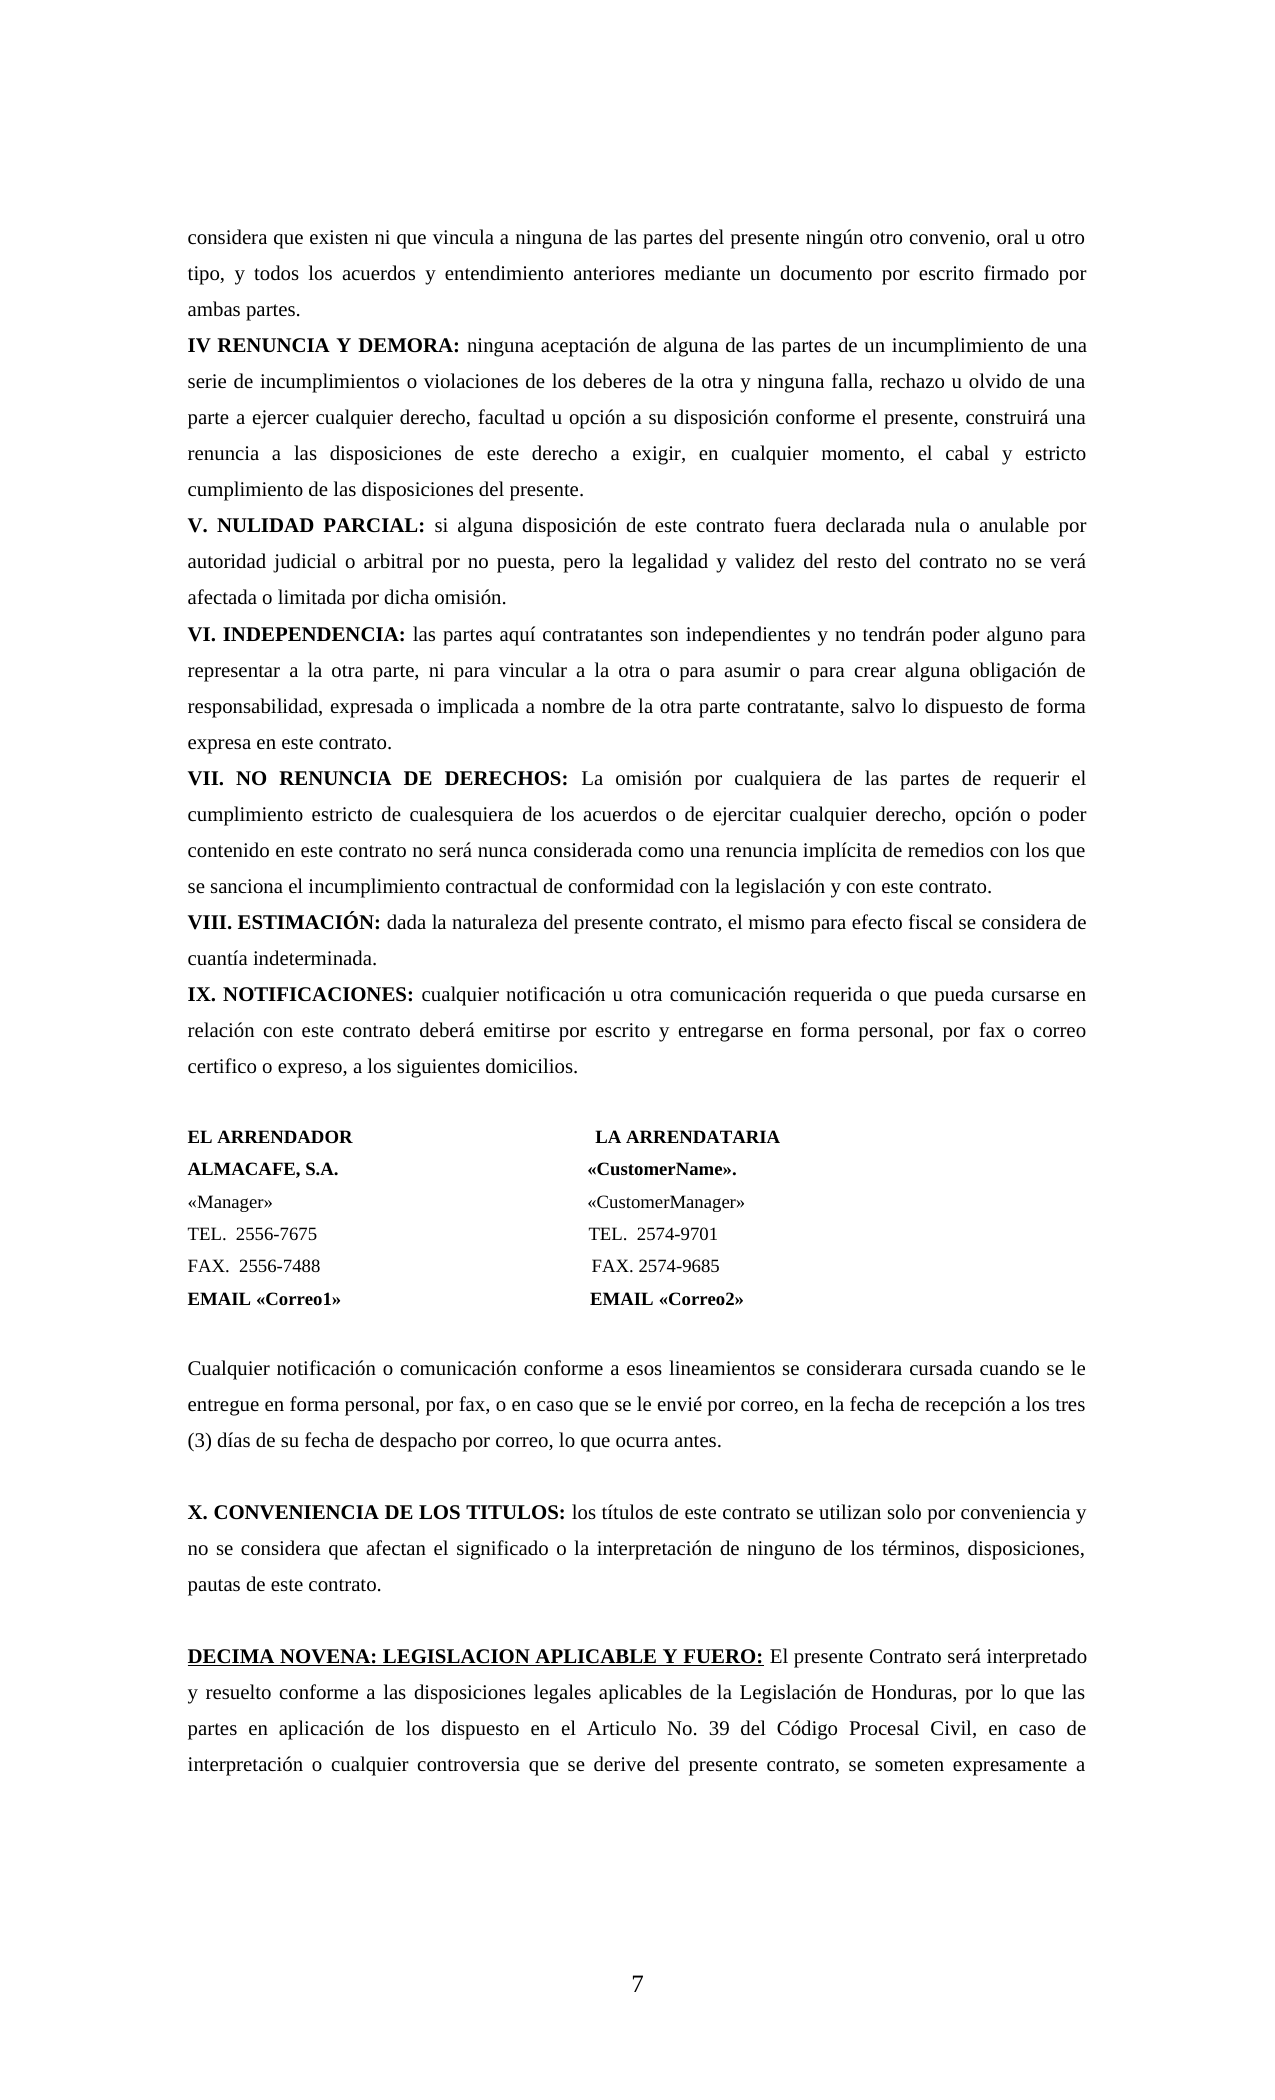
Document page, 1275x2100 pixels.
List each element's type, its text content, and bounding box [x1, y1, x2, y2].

text VIII. ESTIMACIÓN: dada la naturaleza del presente contrato, el mismo para efecto fiscal se considera de cuantía indeterminada. [187, 910, 1087, 970]
text VII. NO RENUNCIA DE DERECHOS: La omisión por cualquiera de las partes de requerir el cumplimiento estricto de cualesquiera de los acuerdos o de ejercitar cualquier derecho, opción o poder contenido en este contrato no será nunca considerada como una renuncia implícita de remedios con los que se sanciona el incumplimiento contractual de conformidad con la legislación y con este contrato. [187, 766, 1087, 898]
text «Manager» «CustomerManager» [187, 1191, 1087, 1212]
text TEL. 2556-7675 TEL. 2574-9701 [187, 1223, 1087, 1244]
text IV RENUNCIA Y DEMORA: ninguna aceptación de alguna de las partes de un incumplimiento de una serie de incumplimientos o violaciones de los deberes de la otra y ninguna falla, rechazo u olvido de una parte a ejercer cualquier derecho, facultad u opción a su disposición conforme el presente, construirá una renuncia a las disposiciones de este derecho a exigir, en cualquier momento, el cabal y estricto cumplimiento de las disposiciones del presente. [187, 333, 1087, 501]
text V. NULIDAD PARCIAL: si alguna disposición de este contrato fuera declarada nula o anulable por autoridad judicial o arbitral por no puesta, pero la legalidad y validez del resto del contrato no se verá afectada o limitada por dicha omisión. [187, 513, 1087, 609]
text ALMACAFE, S.A. «CustomerName». [187, 1158, 1087, 1180]
text IX. NOTIFICACIONES: cualquier notificación u otra comunicación requerida o que pueda cursarse en relación con este contrato deberá emitirse por escrito y entregarse en forma personal, por fax o correo certifico o expreso, a los siguientes domicilios. [187, 982, 1087, 1078]
text EL ARRENDADOR LA ARRENDATARIA [187, 1126, 1087, 1148]
text VI. INDEPENDENCIA: las partes aquí contratantes son independientes y no tendrán poder alguno para representar a la otra parte, ni para vincular a la otra o para asumir o para crear alguna obligación de responsabilidad, expresada o implicada a nombre de la otra parte contratante, salvo lo dispuesto de forma expresa en este contrato. [187, 621, 1087, 754]
subtitle EMAIL «Correo1» EMAIL «Correo2» [187, 1287, 1087, 1309]
text Cualquier notificación o comunicación conforme a esos lineamientos se considerara cursada cuando se le entregue en forma personal, por fax, o en caso que se le envié por correo, en la fecha de recepción a los tres (3) días de su fecha de despacho por correo, lo que ocurra antes. [187, 1356, 1087, 1452]
text FAX. 2556-7488 FAX. 2574-9685 [187, 1255, 1087, 1277]
